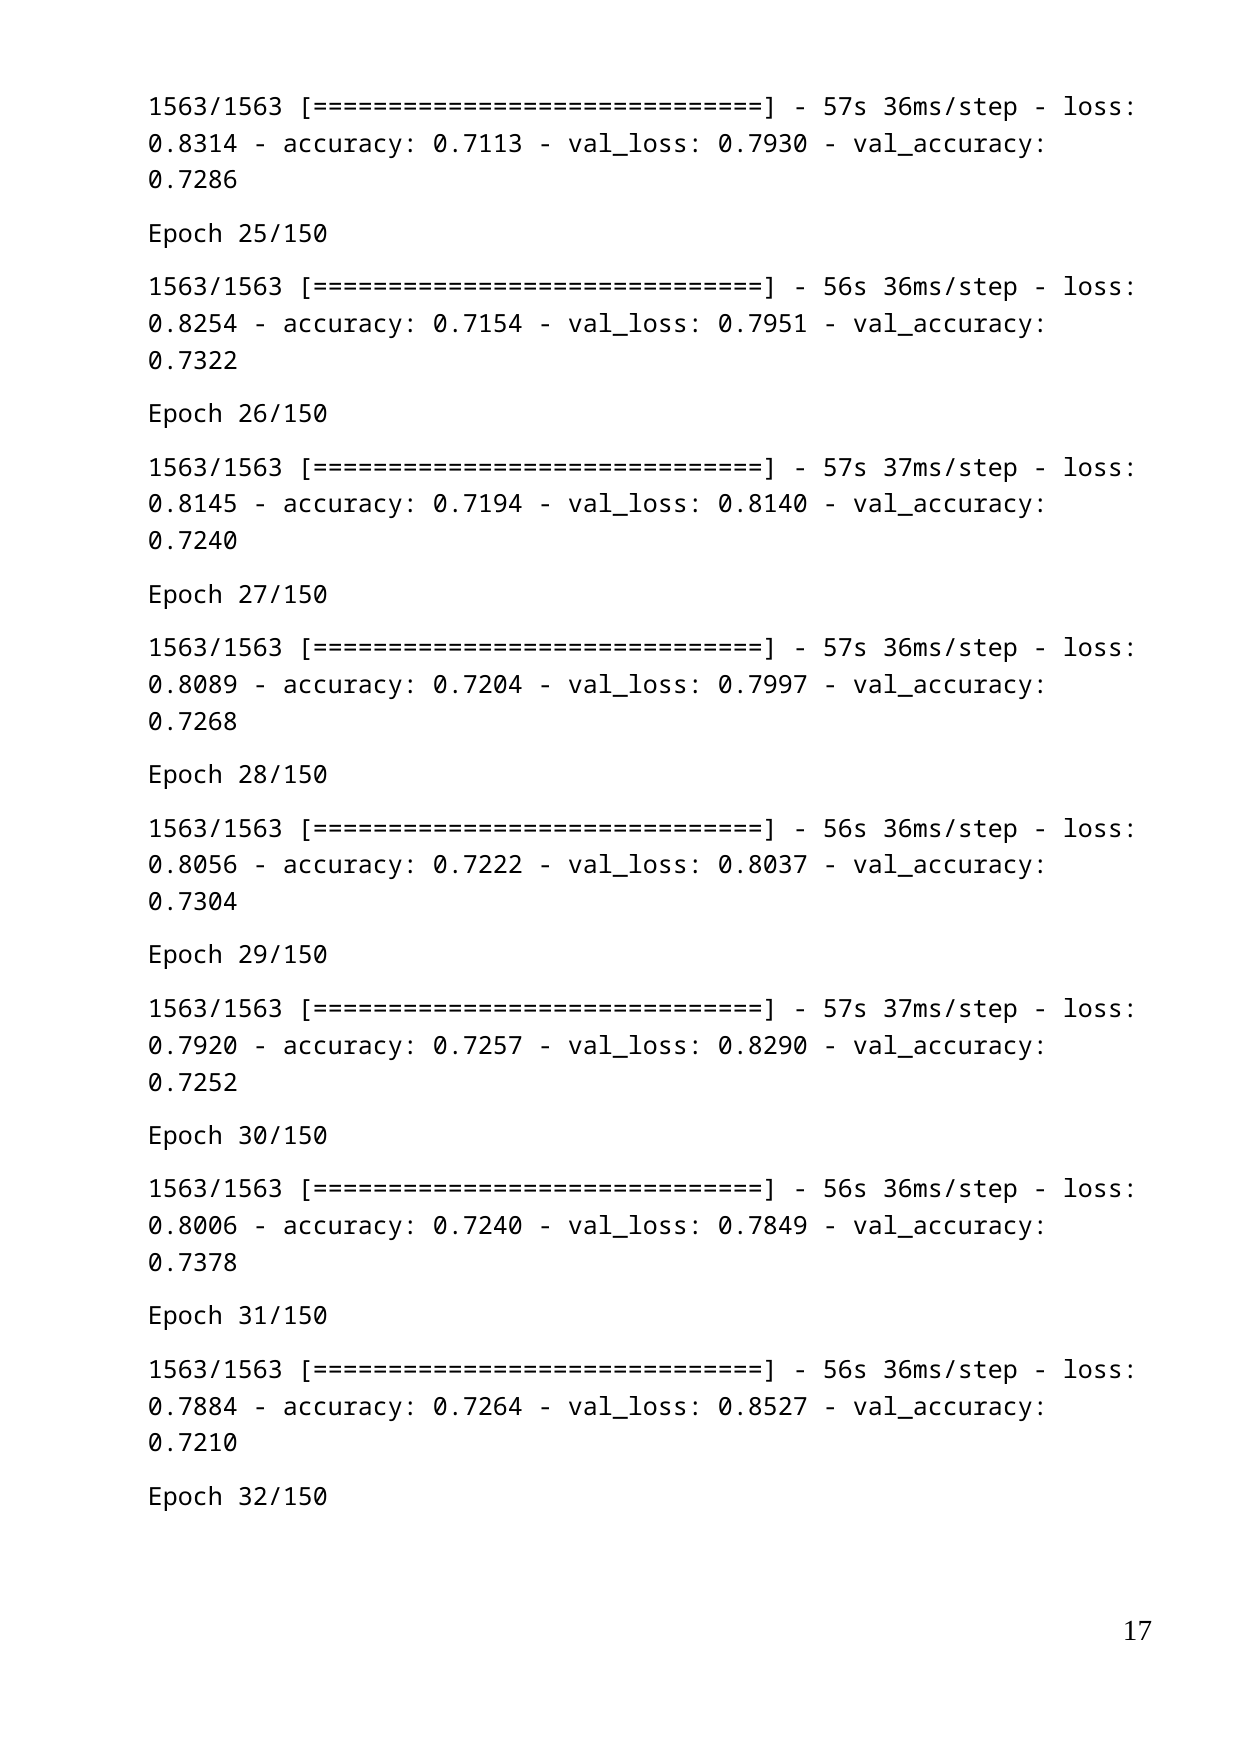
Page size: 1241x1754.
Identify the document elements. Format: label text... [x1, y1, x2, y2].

text Epoch 25/150 [148, 216, 1152, 249]
text Epoch 32/150 [148, 1478, 1152, 1512]
text Epoch 29/150 [148, 937, 1152, 971]
text 1563/1563 [==============================] - 56s 36ms/step - loss: 0.7884 - accuracy: 0.7264 - val_loss: 0.8527 - val_accuracy: 0.7210 [148, 1351, 1152, 1459]
text Epoch 31/150 [148, 1298, 1152, 1332]
text 1563/1563 [==============================] - 57s 37ms/step - loss: 0.7920 - accuracy: 0.7257 - val_loss: 0.8290 - val_accuracy: 0.7252 [148, 991, 1152, 1098]
text 1563/1563 [==============================] - 56s 36ms/step - loss: 0.8254 - accuracy: 0.7154 - val_loss: 0.7951 - val_accuracy: 0.7322 [148, 269, 1152, 377]
text Epoch 28/150 [148, 757, 1152, 791]
text Epoch 30/150 [148, 1118, 1152, 1152]
text 1563/1563 [==============================] - 56s 36ms/step - loss: 0.8006 - accuracy: 0.7240 - val_loss: 0.7849 - val_accuracy: 0.7378 [148, 1171, 1152, 1279]
text 1563/1563 [==============================] - 57s 36ms/step - loss: 0.8314 - accuracy: 0.7113 - val_loss: 0.7930 - val_accuracy: 0.7286 [148, 88, 1152, 196]
text 1563/1563 [==============================] - 57s 37ms/step - loss: 0.8145 - accuracy: 0.7194 - val_loss: 0.8140 - val_accuracy: 0.7240 [148, 449, 1152, 557]
text 1563/1563 [==============================] - 57s 36ms/step - loss: 0.8089 - accuracy: 0.7204 - val_loss: 0.7997 - val_accuracy: 0.7268 [148, 630, 1152, 737]
text 1563/1563 [==============================] - 56s 36ms/step - loss: 0.8056 - accuracy: 0.7222 - val_loss: 0.8037 - val_accuracy: 0.7304 [148, 810, 1152, 918]
text Epoch 27/150 [148, 576, 1152, 610]
text Epoch 26/150 [148, 396, 1152, 430]
